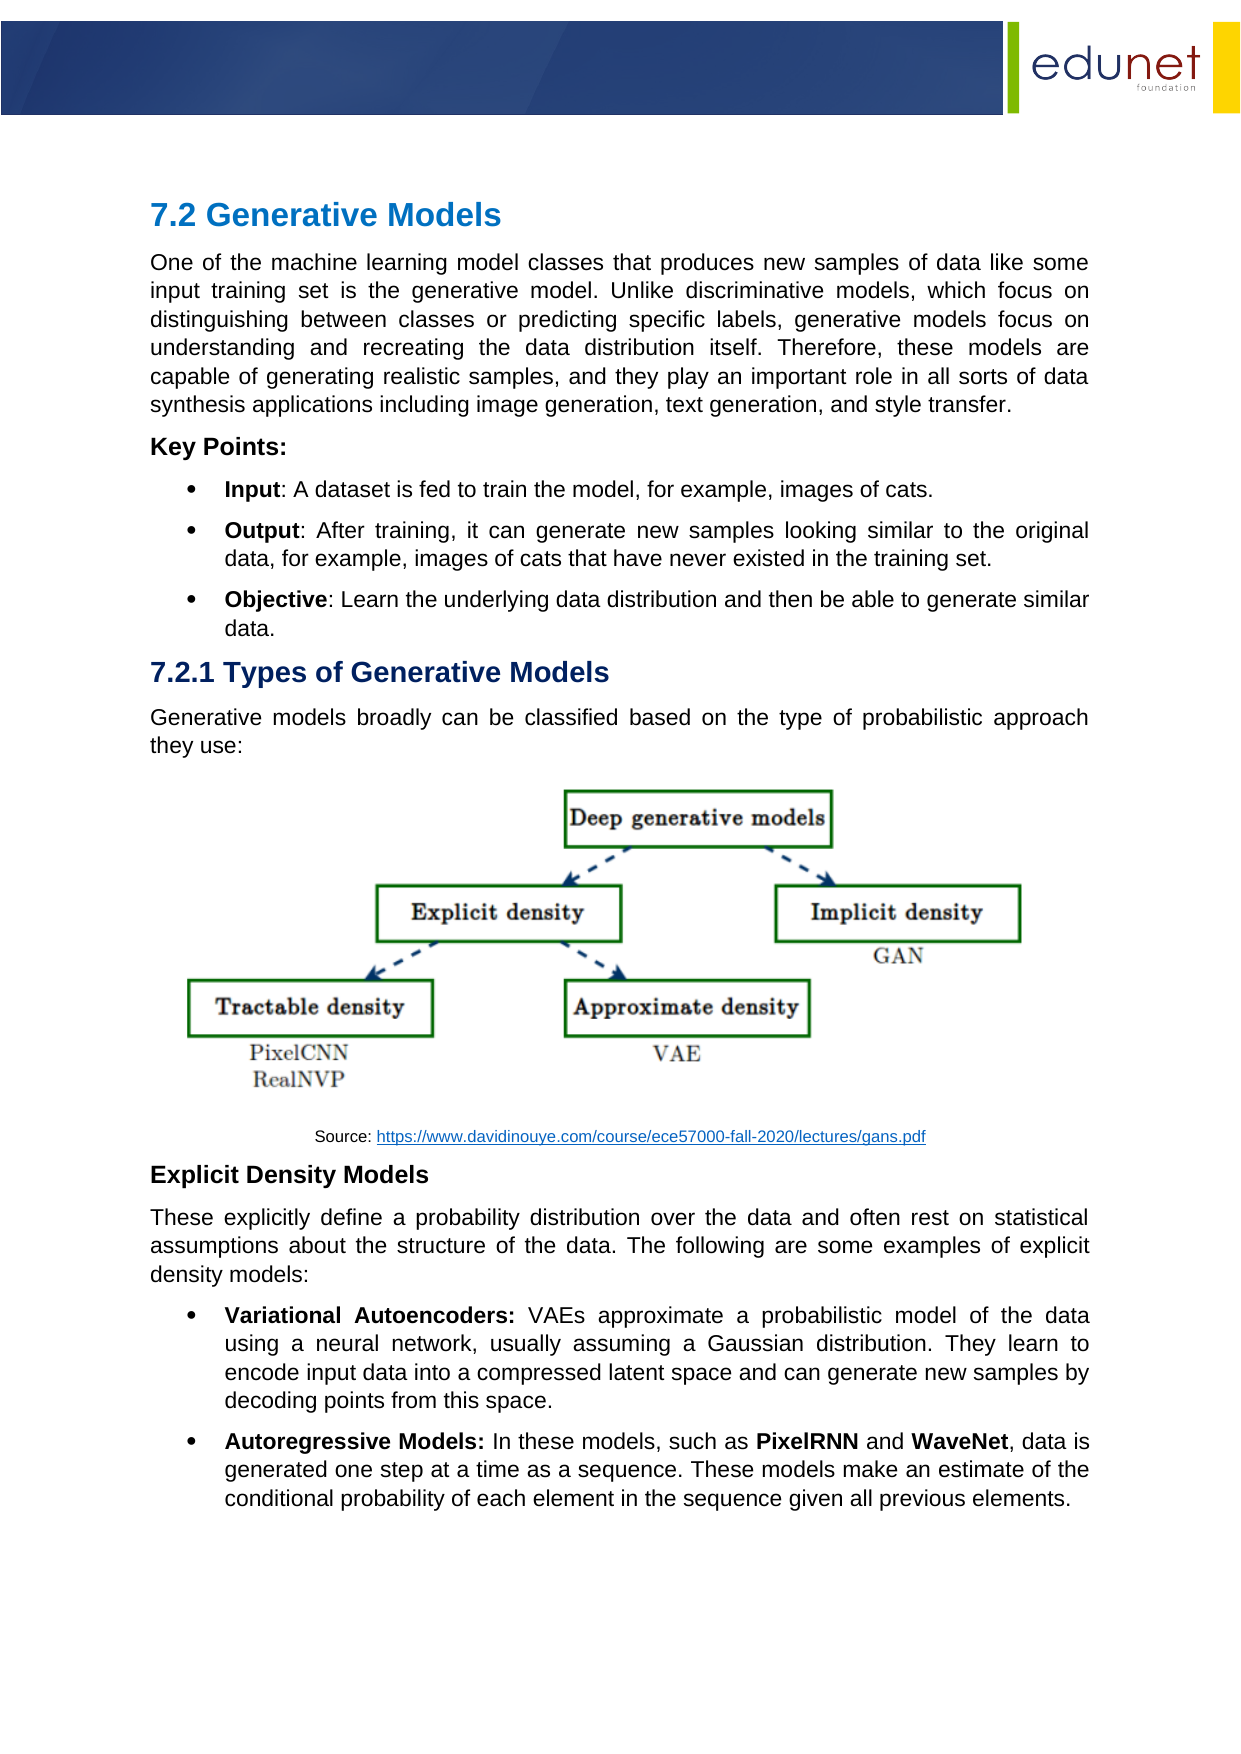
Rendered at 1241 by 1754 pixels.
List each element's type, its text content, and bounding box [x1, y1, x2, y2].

subtitle 7.2 Generative Models [150, 195, 1090, 233]
text These explicitly define a probability distribution over the data and often rest on statistical assumptions about the structure of the data. The following are some examples of explicit density models: [150, 1204, 1090, 1287]
subtitle Key Points: [150, 432, 1090, 461]
list Objective: Learn the underlying data distribution and then be able to generate similar data. [187, 586, 1090, 641]
list Input: A dataset is fed to train the model, for example, images of cats. [187, 476, 1090, 502]
subtitle Explicit Density Models [150, 1160, 1090, 1189]
text Source: https://www.davidinouye.com/course/ece57000-fall-2020/lectures/gans.pdf [150, 1127, 1090, 1146]
text Generative models broadly can be classified based on the type of probabilistic approach they use: [150, 704, 1090, 759]
text One of the machine learning model classes that produces new samples of data like some input training set is the generative model. Unlike discriminative models, which focus on distinguishing between classes or predicting specific labels, generative models focus on understanding and recreating the data distribution itself. Therefore, these models are capable of generating realistic samples, and they play an important role in all sorts of data synthesis applications including image generation, text generation, and style transfer. [150, 249, 1090, 418]
list Output: After training, it can generate new samples looking similar to the original data, for example, images of cats that have never existed in the training set. [187, 517, 1090, 571]
picture [150, 773, 1091, 1113]
subtitle 7.2.1 Types of Generative Models [150, 655, 1090, 689]
list Autoregressive Models: In these models, such as PixelRNN and WaveNet, data is generated one step at a time as a sequence. These models make an estimate of the conditional probability of each element in the sequence given all previous elements. [187, 1428, 1090, 1511]
list Variational Autoencoders: VAEs approximate a probabilistic model of the data using a neural network, usually assuming a Gaussian distribution. They learn to encode input data into a compressed latent space and can generate new samples by decoding points from this space. [187, 1302, 1090, 1413]
picture [1025, 39, 1208, 97]
